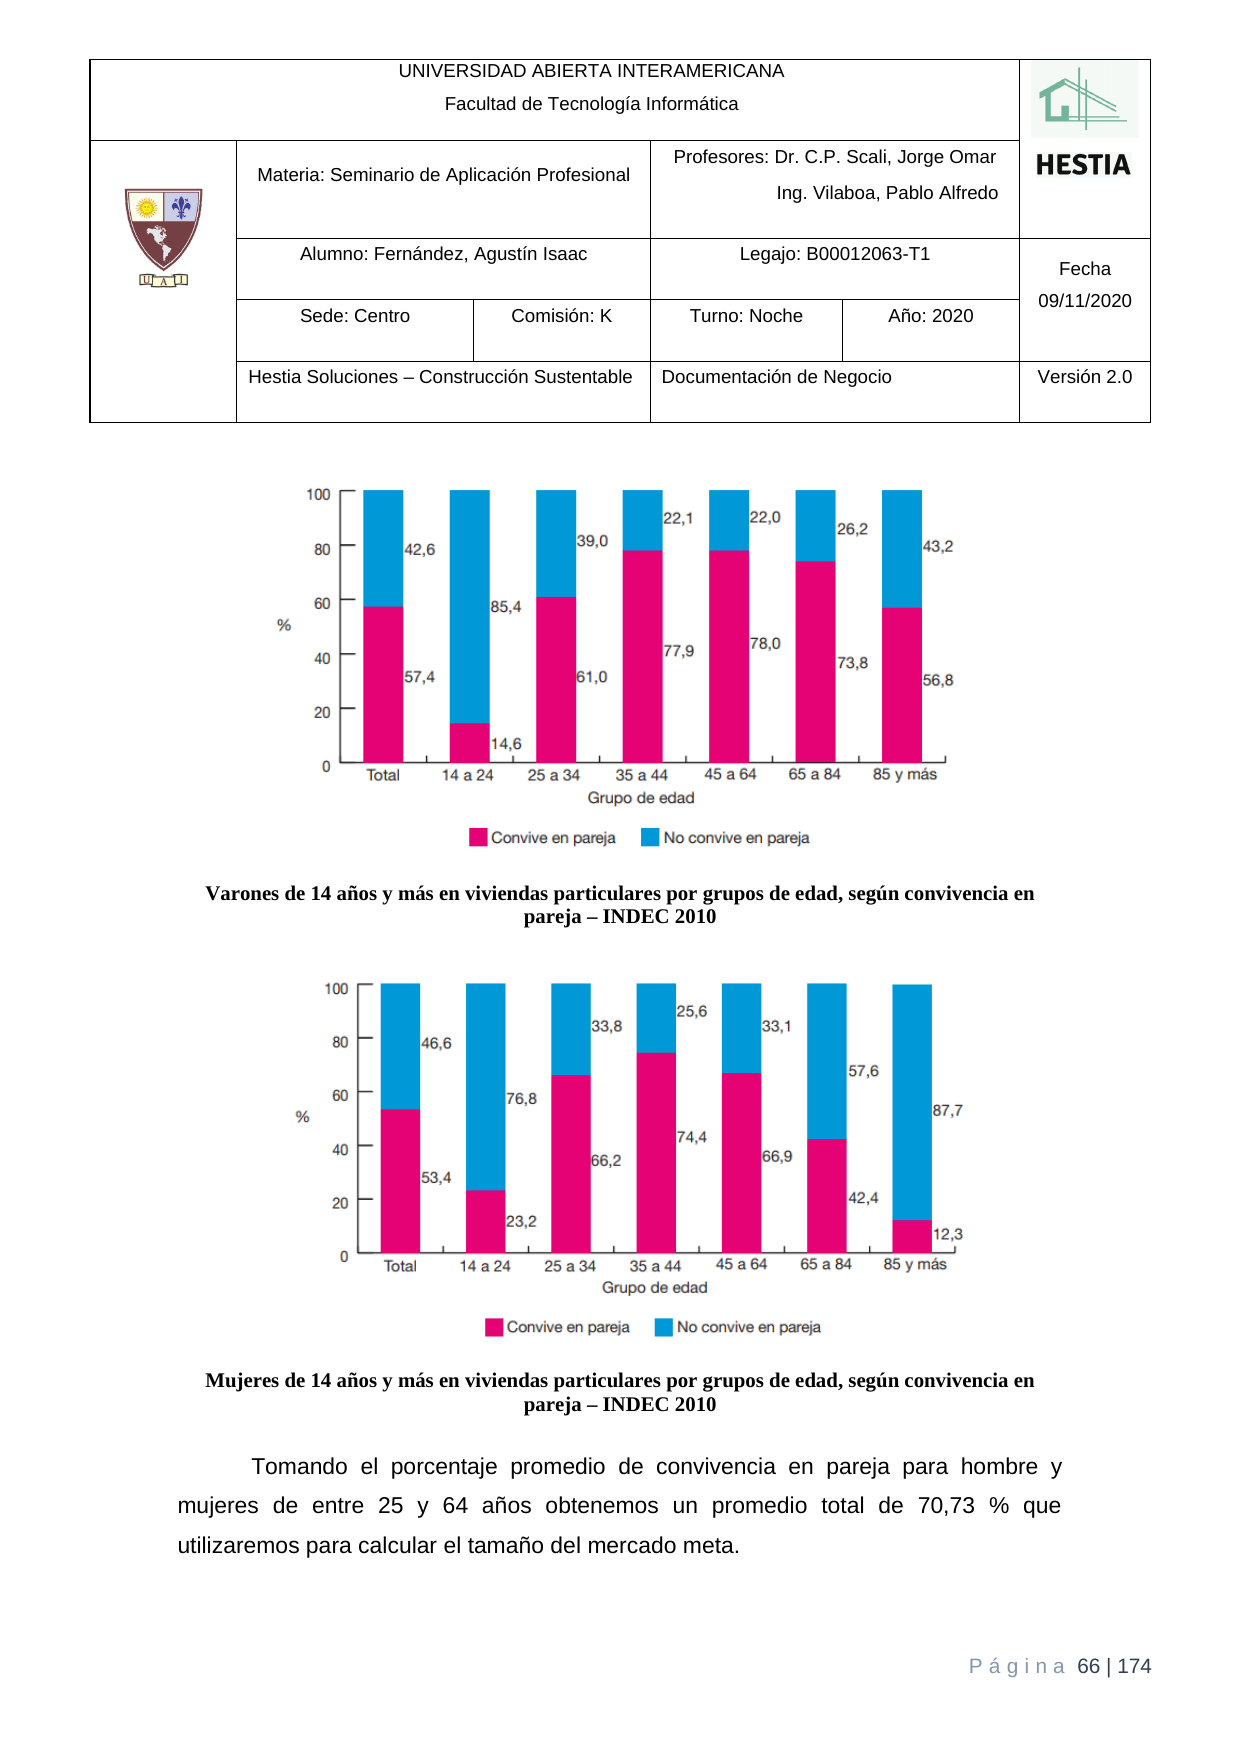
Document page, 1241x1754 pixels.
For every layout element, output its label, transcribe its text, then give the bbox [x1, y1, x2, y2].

picture [116, 181, 208, 288]
picture [265, 475, 975, 855]
text Mujeres de 14 años y más en viviendas particulares por grupos de edad, según convivencia en pareja – INDEC 2010 [177, 1368, 1063, 1416]
picture [288, 976, 981, 1344]
text Varones de 14 años y más en viviendas particulares por grupos de edad, según convivencia en pareja – INDEC 2010 [177, 880, 1063, 928]
picture [1036, 152, 1132, 178]
picture [1031, 60, 1139, 138]
text Tomando el porcentaje promedio de convivencia en pareja para hombre y mujeres de entre 25 y 64 años obtenemos un promedio total de 70,73 % que utilizaremos para calcular el tamaño del mercado meta. [177, 1453, 1063, 1558]
